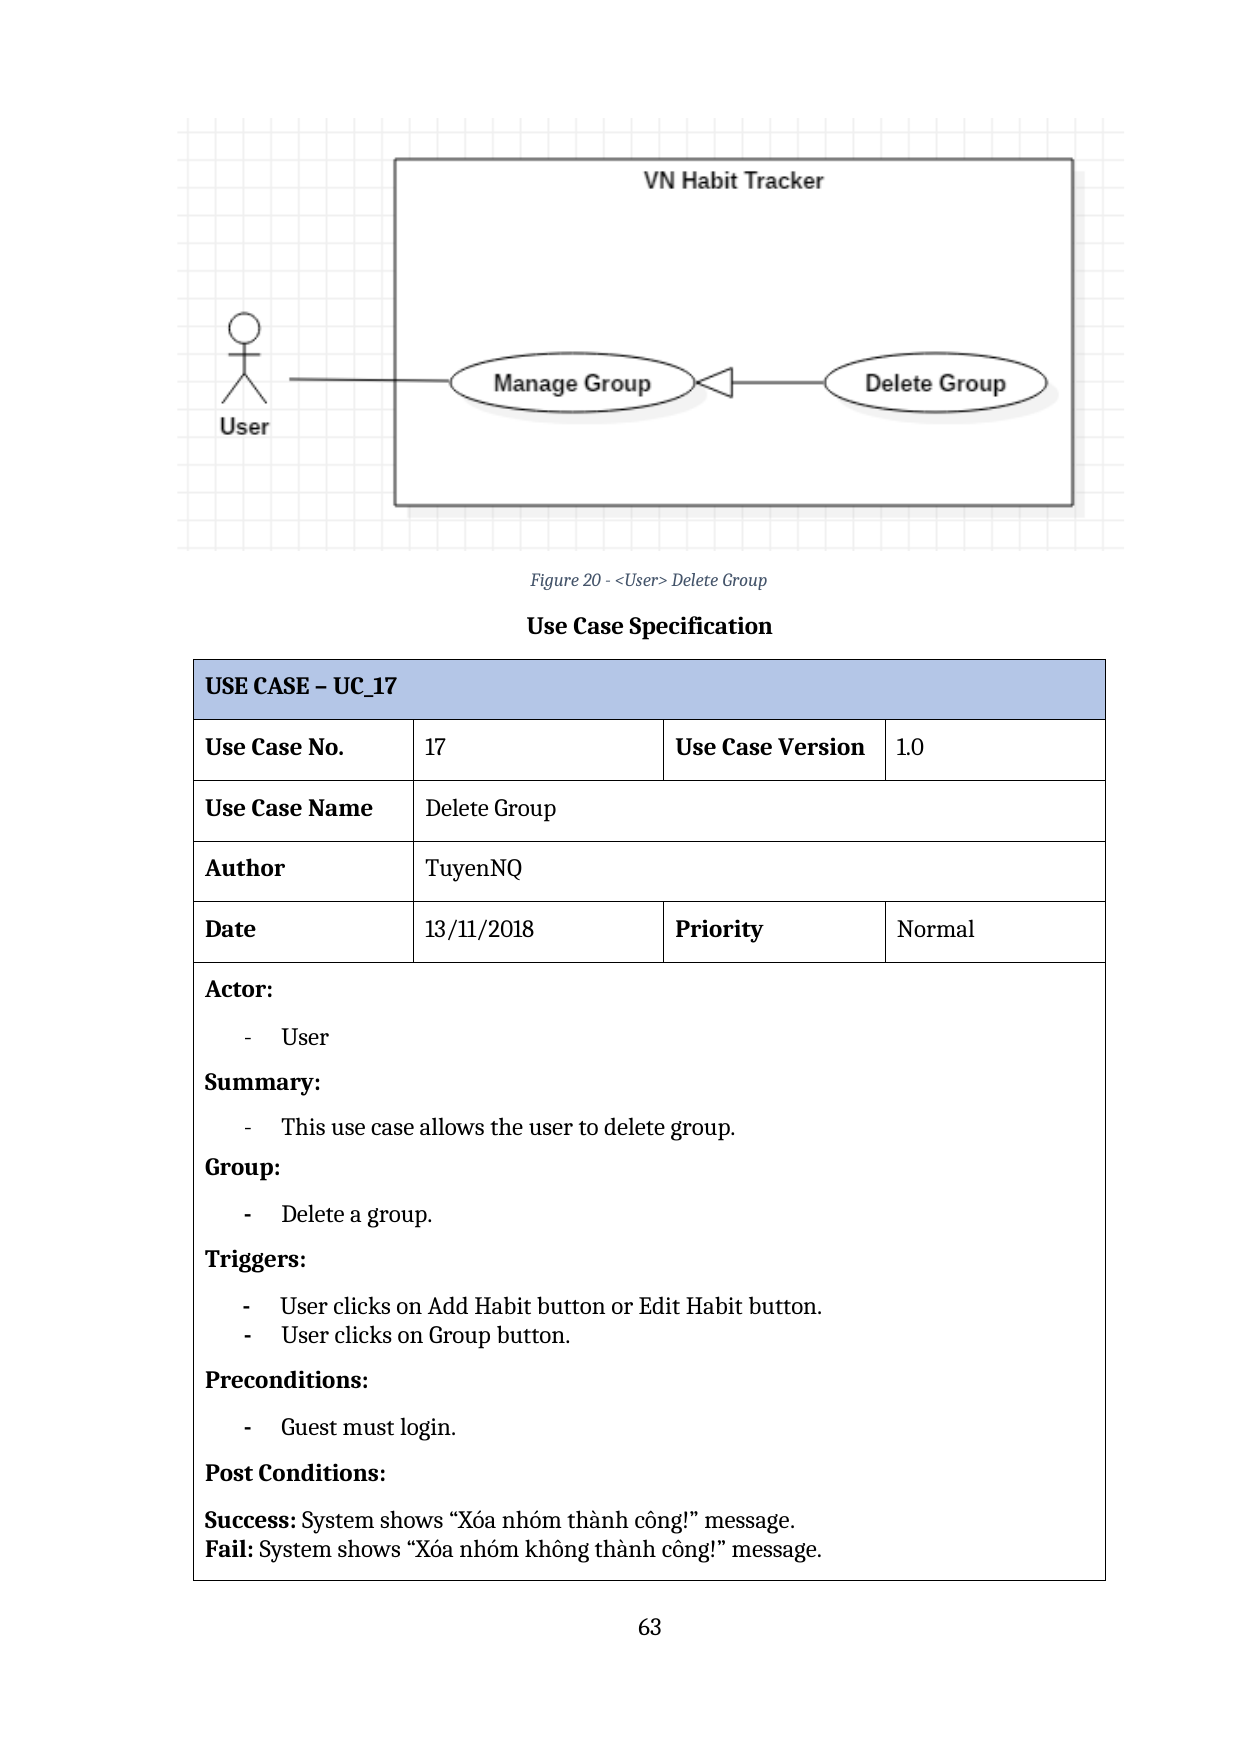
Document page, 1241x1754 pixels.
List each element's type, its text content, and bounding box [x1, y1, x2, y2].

table_cell 1.0 [886, 720, 1105, 780]
table_cell Use Case Version [664, 720, 885, 780]
table_cell TuyenNQ [414, 842, 1105, 901]
table_cell Use Case Name [194, 781, 413, 841]
table_cell Delete Group [414, 781, 1105, 841]
table_cell 17 [414, 720, 663, 780]
picture [177, 118, 1125, 551]
table_cell Author [194, 842, 413, 901]
table_cell Use Case No. [194, 720, 413, 780]
table_cell 13/11/2018 [414, 902, 663, 962]
table_cell Normal [886, 902, 1105, 962]
table_cell Date [194, 902, 413, 962]
list Use Case Specification [177, 612, 1122, 640]
table_header USE CASE – UC_17 [194, 660, 1105, 719]
table_cell Priority [664, 902, 885, 962]
text Figure 20 - <User> Delete Group [177, 569, 1122, 591]
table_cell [194, 963, 1105, 1580]
